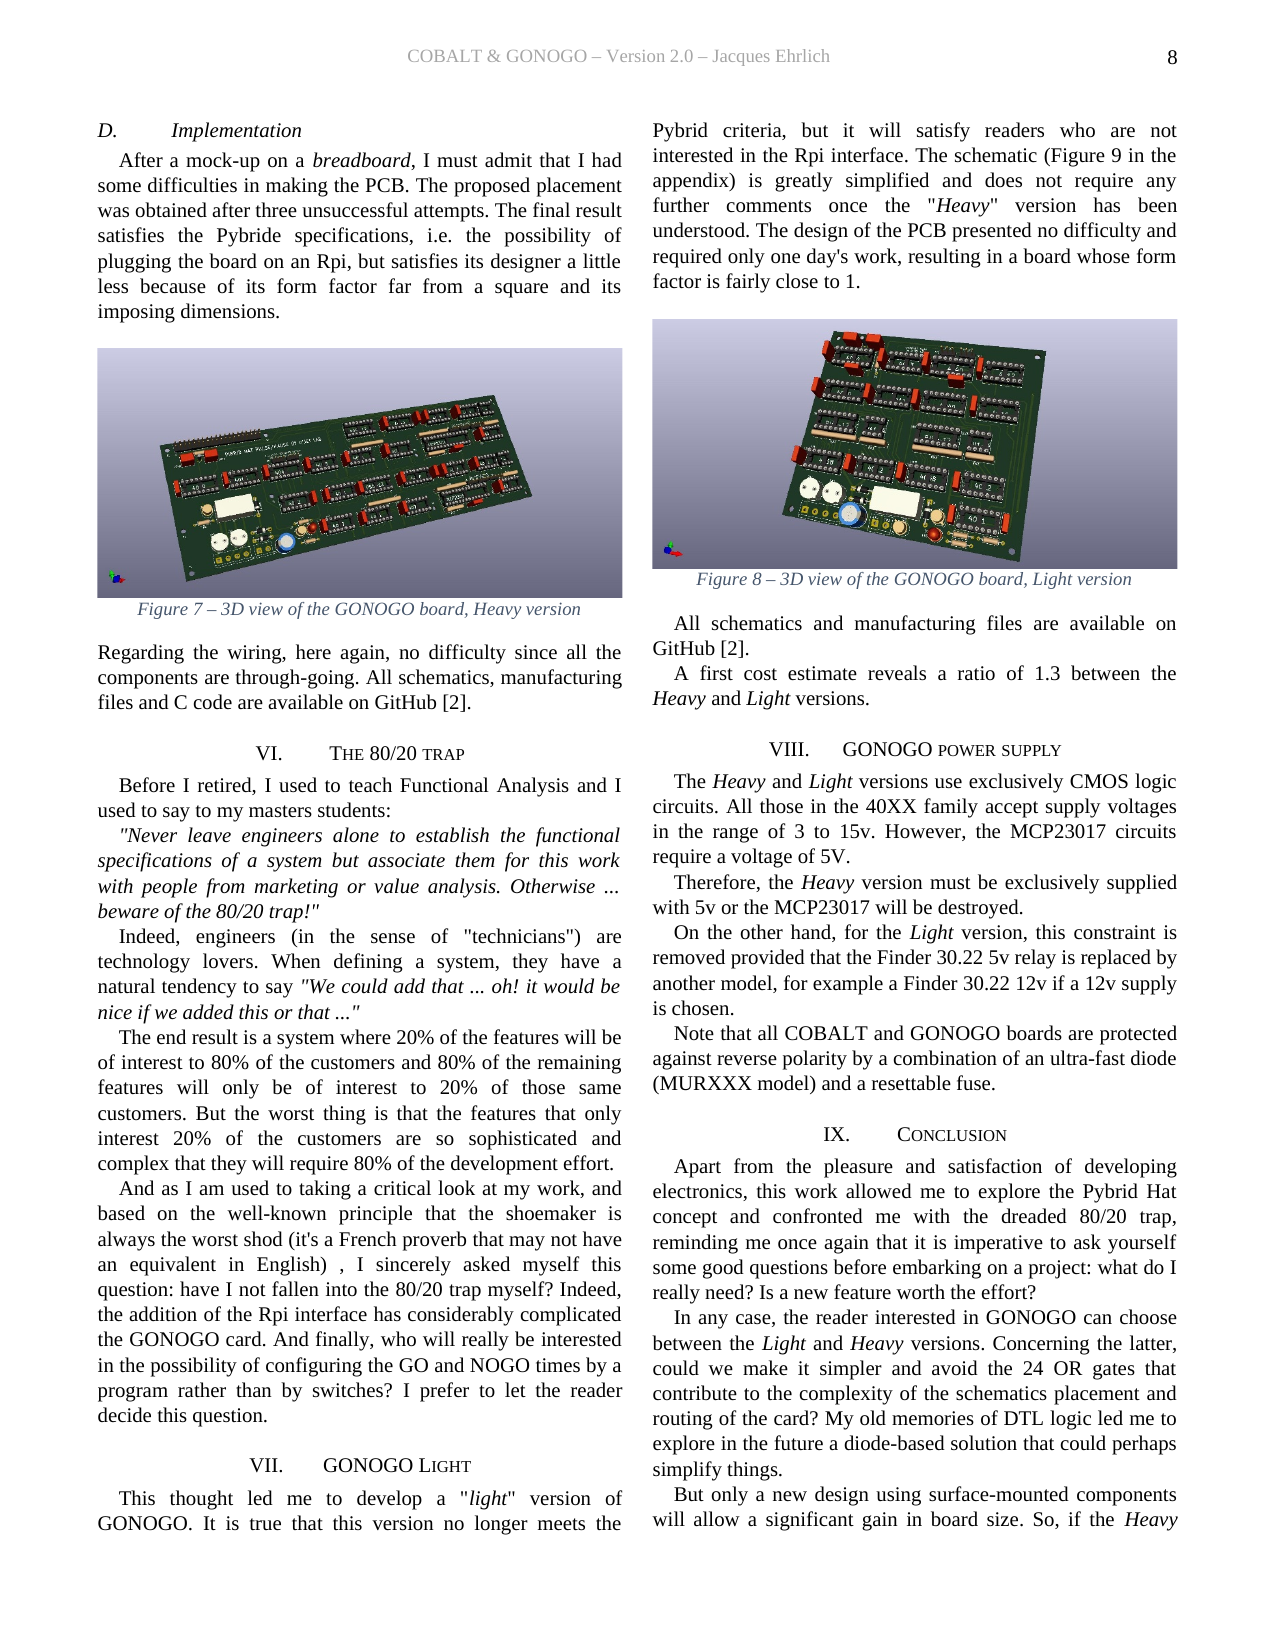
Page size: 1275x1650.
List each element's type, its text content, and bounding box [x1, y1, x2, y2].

text In any case, the reader interested in GONOGO can choose between the Light and Heavy versions. Concerning the latter, could we make it simpler and avoid the 24 OR gates that contribute to the complexity of the schematics placement and routing of the card? My old memories of DTL logic led me to explore in the future a diode-based solution that could perhaps simplify things. [652, 1305, 1177, 1481]
text Regarding the wiring, here again, no difficulty since all the components are through-going. All schematics, manufacturing files and C code are available on GitHub [2]. [97, 640, 622, 714]
text Indeed, engineers (in the sense of "technicians") are technology lovers. When defining a system, they have a natural tendency to say "We could add that ... oh! it would be nice if we added this or that ..." [97, 924, 622, 1024]
subtitle The 80/20 trap [97, 740, 622, 764]
text Figure 7 – 3D view of the GONOGO board, Heavy version [97, 598, 622, 619]
text Apart from the pleasure and satisfaction of developing electronics, this work allowed me to explore the Pybrid Hat concept and confronted me with the dreaded 80/20 trap, reminding me once again that it is imperative to ask yourself some good questions before embarking on a project: what do I really need? Is a new feature worth the effort? [652, 1154, 1177, 1304]
text And as I am used to taking a critical look at my work, and based on the well-known principle that the shoemaker is always the worst shod (it's a French proverb that may not have an equivalent in English) , I sincerely asked myself this question: have I not fallen into the 80/20 trap myself? Indeed, the addition of the Rpi interface has considerably complicated the GONOGO card. And finally, who will really be interested in the possibility of configuring the GO and NOGO times by a program rather than by switches? I prefer to let the reader decide this question. [97, 1176, 622, 1427]
text Before I retired, I used to teach Functional Analysis and I used to say to my masters students: [97, 773, 622, 822]
text This thought led me to develop a "light" version of GONOGO. It is true that this version no longer meets the Pybrid criteria, but it will satisfy readers who are not interested in the Rpi interface. The schematic (Figure 9 in the appendix) is greatly simplified and does not require any further comments once the "Heavy" version has been understood. The design of the PCB presented no difficulty and required only one day's work, resulting in a board whose form factor is fairly close to 1. [652, 117, 1177, 293]
picture [97, 348, 623, 598]
text Note that all COBALT and GONOGO boards are protected against reverse polarity by a combination of an ultra-fast diode (MURXXX model) and a resettable fuse. [652, 1021, 1177, 1095]
text On the other hand, for the Light version, this constraint is removed provided that the Finder 30.22 5v relay is replaced by another model, for example a Finder 30.22 12v if a 12v supply is chosen. [652, 920, 1177, 1020]
text Therefore, the Heavy version must be exclusively supplied with 5v or the MCP23017 will be destroyed. [652, 870, 1177, 919]
text Figure 8 – 3D view of the GONOGO board, Light version [652, 569, 1177, 590]
text After a mock-up on a breadboard, I must admit that I had some difficulties in making the PCB. The proposed placement was obtained after three unsuccessful attempts. The final result satisfies the Pybride specifications, i.e. the possibility of plugging the board on an Rpi, but satisfies its designer a little less because of its form factor far from a square and its imposing dimensions. [97, 148, 622, 323]
picture [652, 319, 1178, 569]
text All schematics and manufacturing files are available on GitHub [2]. [652, 611, 1177, 660]
text "Never leave engineers alone to establish the functional specifications of a system but associate them for this work with people from marketing or value analysis. Otherwise ... beware of the 80/20 trap!" [97, 823, 622, 923]
text The Heavy and Light versions use exclusively CMOS logic circuits. All those in the 40XX family accept supply voltages in the range of 3 to 15v. However, the MCP23017 circuits require a voltage of 5V. [652, 769, 1177, 868]
text The end result is a system where 20% of the features will be of interest to 80% of the customers and 80% of the remaining features will only be of interest to 20% of those same customers. But the worst thing is that the features that only interest 20% of the customers are so sophisticated and complex that they will require 80% of the development effort. [97, 1025, 622, 1175]
subtitle Conclusion [652, 1122, 1177, 1146]
subtitle Implementation [97, 117, 622, 142]
subtitle GONOGO Light [97, 1453, 622, 1477]
subtitle GONOGO power supply [652, 736, 1177, 761]
text A first cost estimate reveals a ratio of 1.3 between the Heavy and Light versions. [652, 661, 1177, 710]
